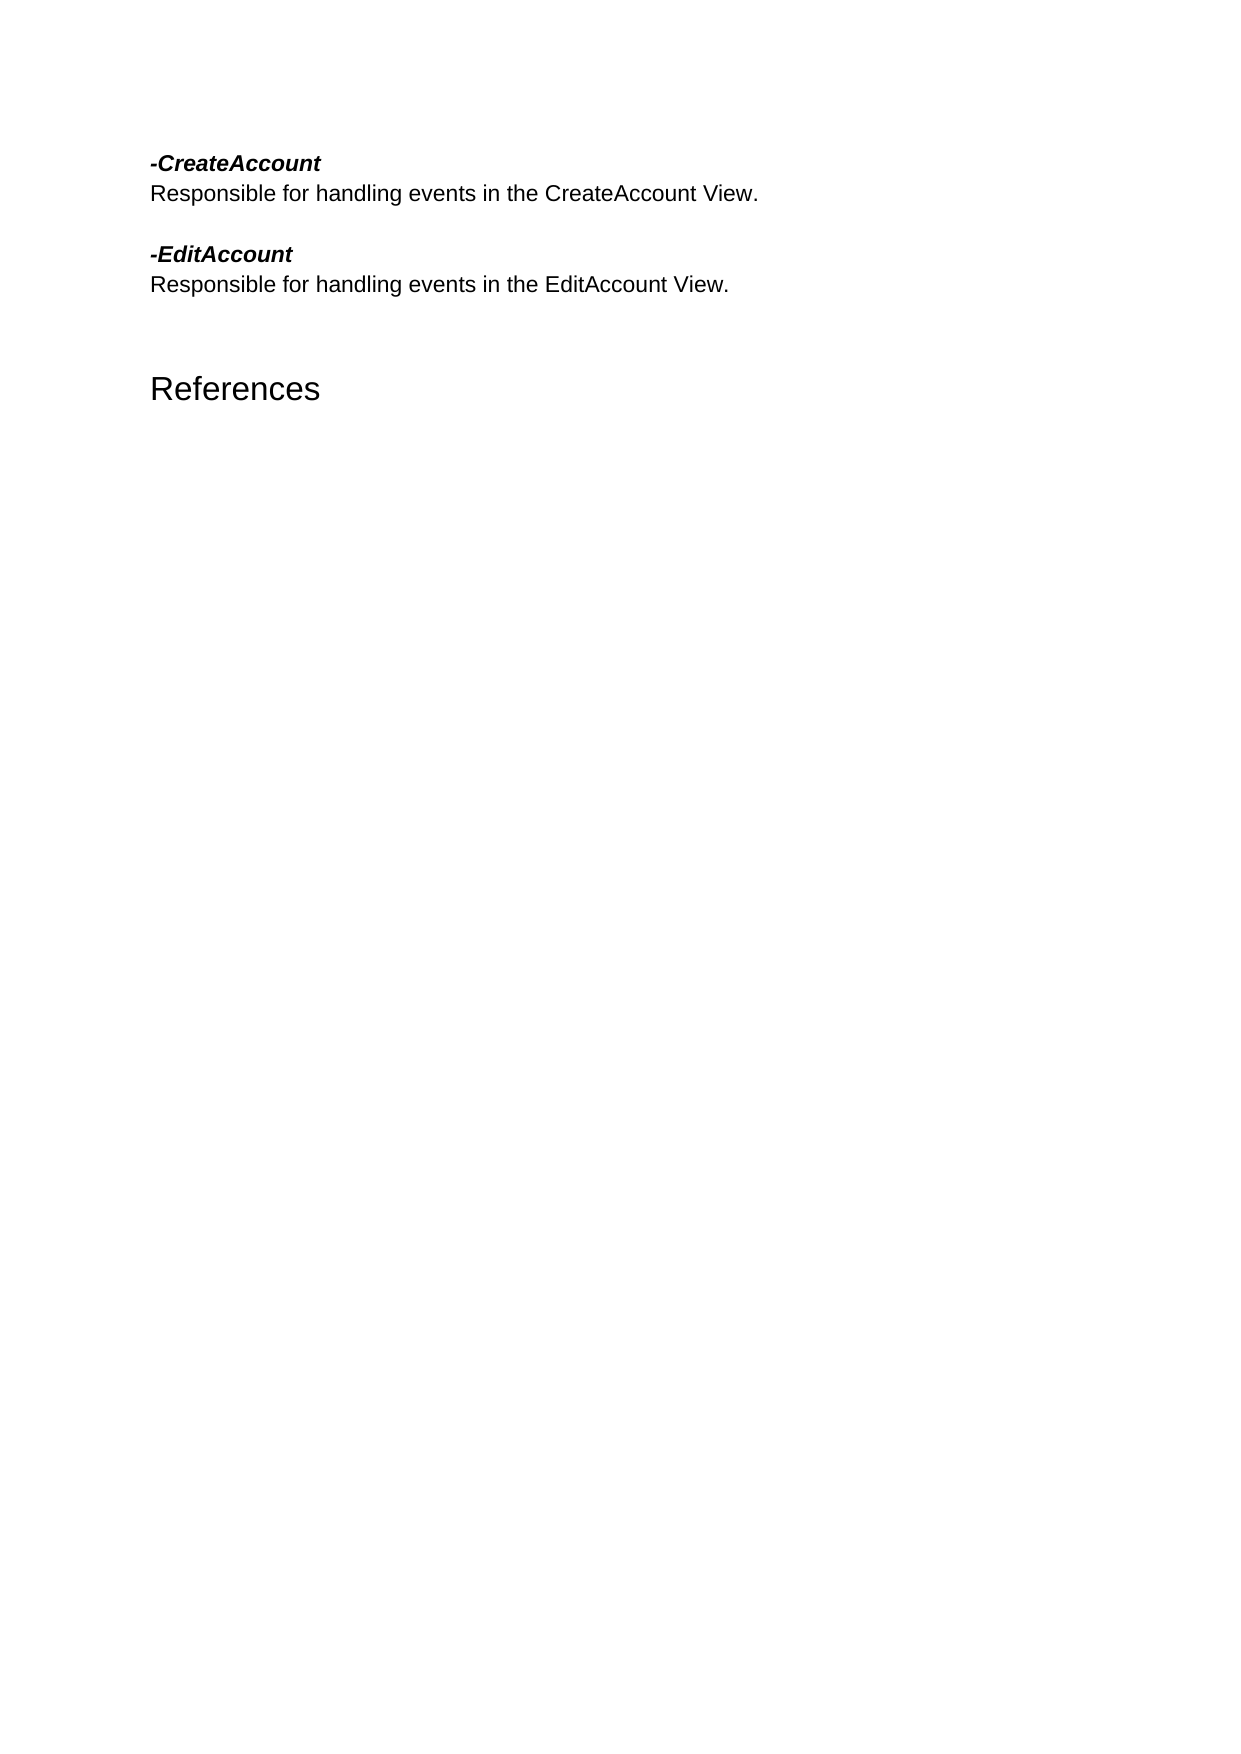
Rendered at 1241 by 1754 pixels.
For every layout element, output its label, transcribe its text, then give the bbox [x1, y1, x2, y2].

text -EditAccount [150, 241, 1090, 267]
text Responsible for handling events in the EditAccount View. [150, 271, 1090, 297]
subtitle References [150, 369, 1090, 407]
text -CreateAccount [150, 150, 1090, 176]
text Responsible for handling events in the CreateAccount View. [150, 180, 1090, 207]
